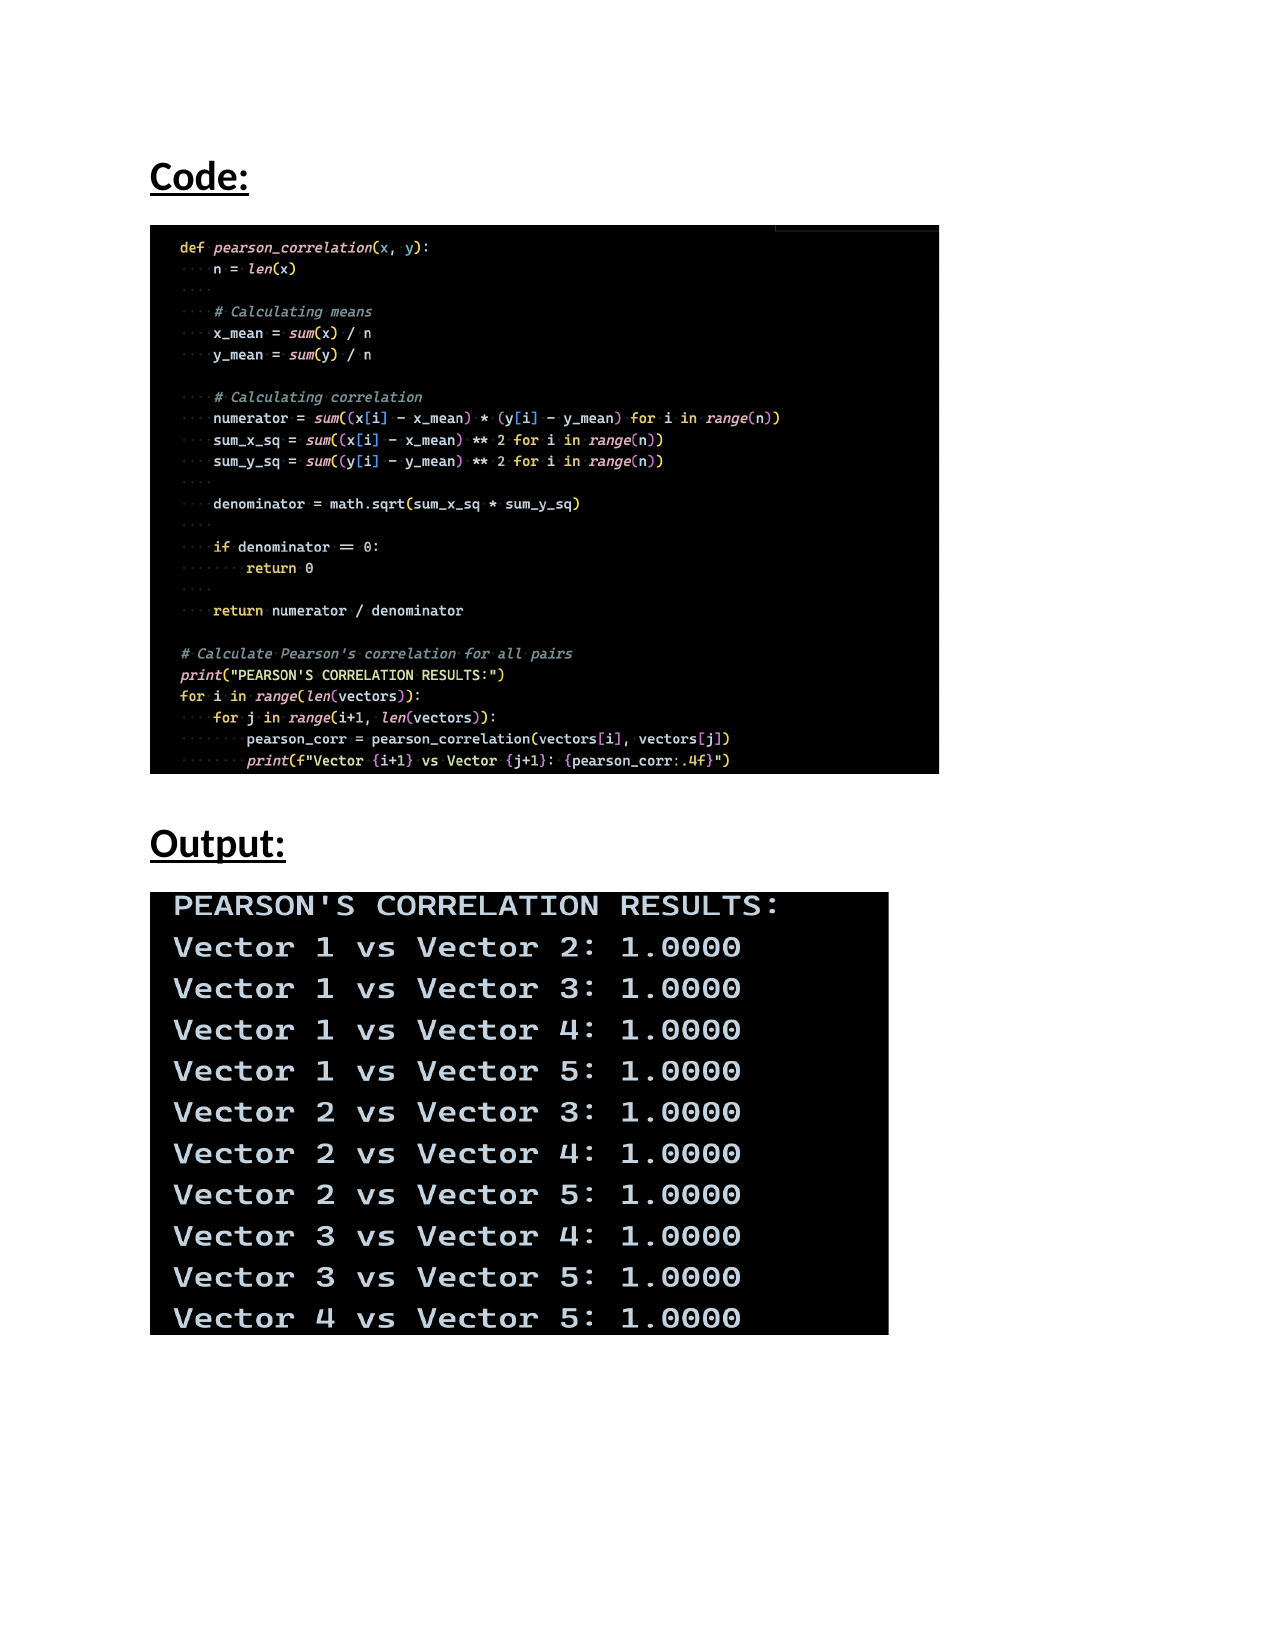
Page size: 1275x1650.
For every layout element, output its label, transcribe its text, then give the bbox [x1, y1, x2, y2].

picture [150, 225, 940, 774]
text Output: [150, 817, 1125, 867]
text Code: [150, 150, 1125, 201]
picture [150, 892, 889, 1335]
